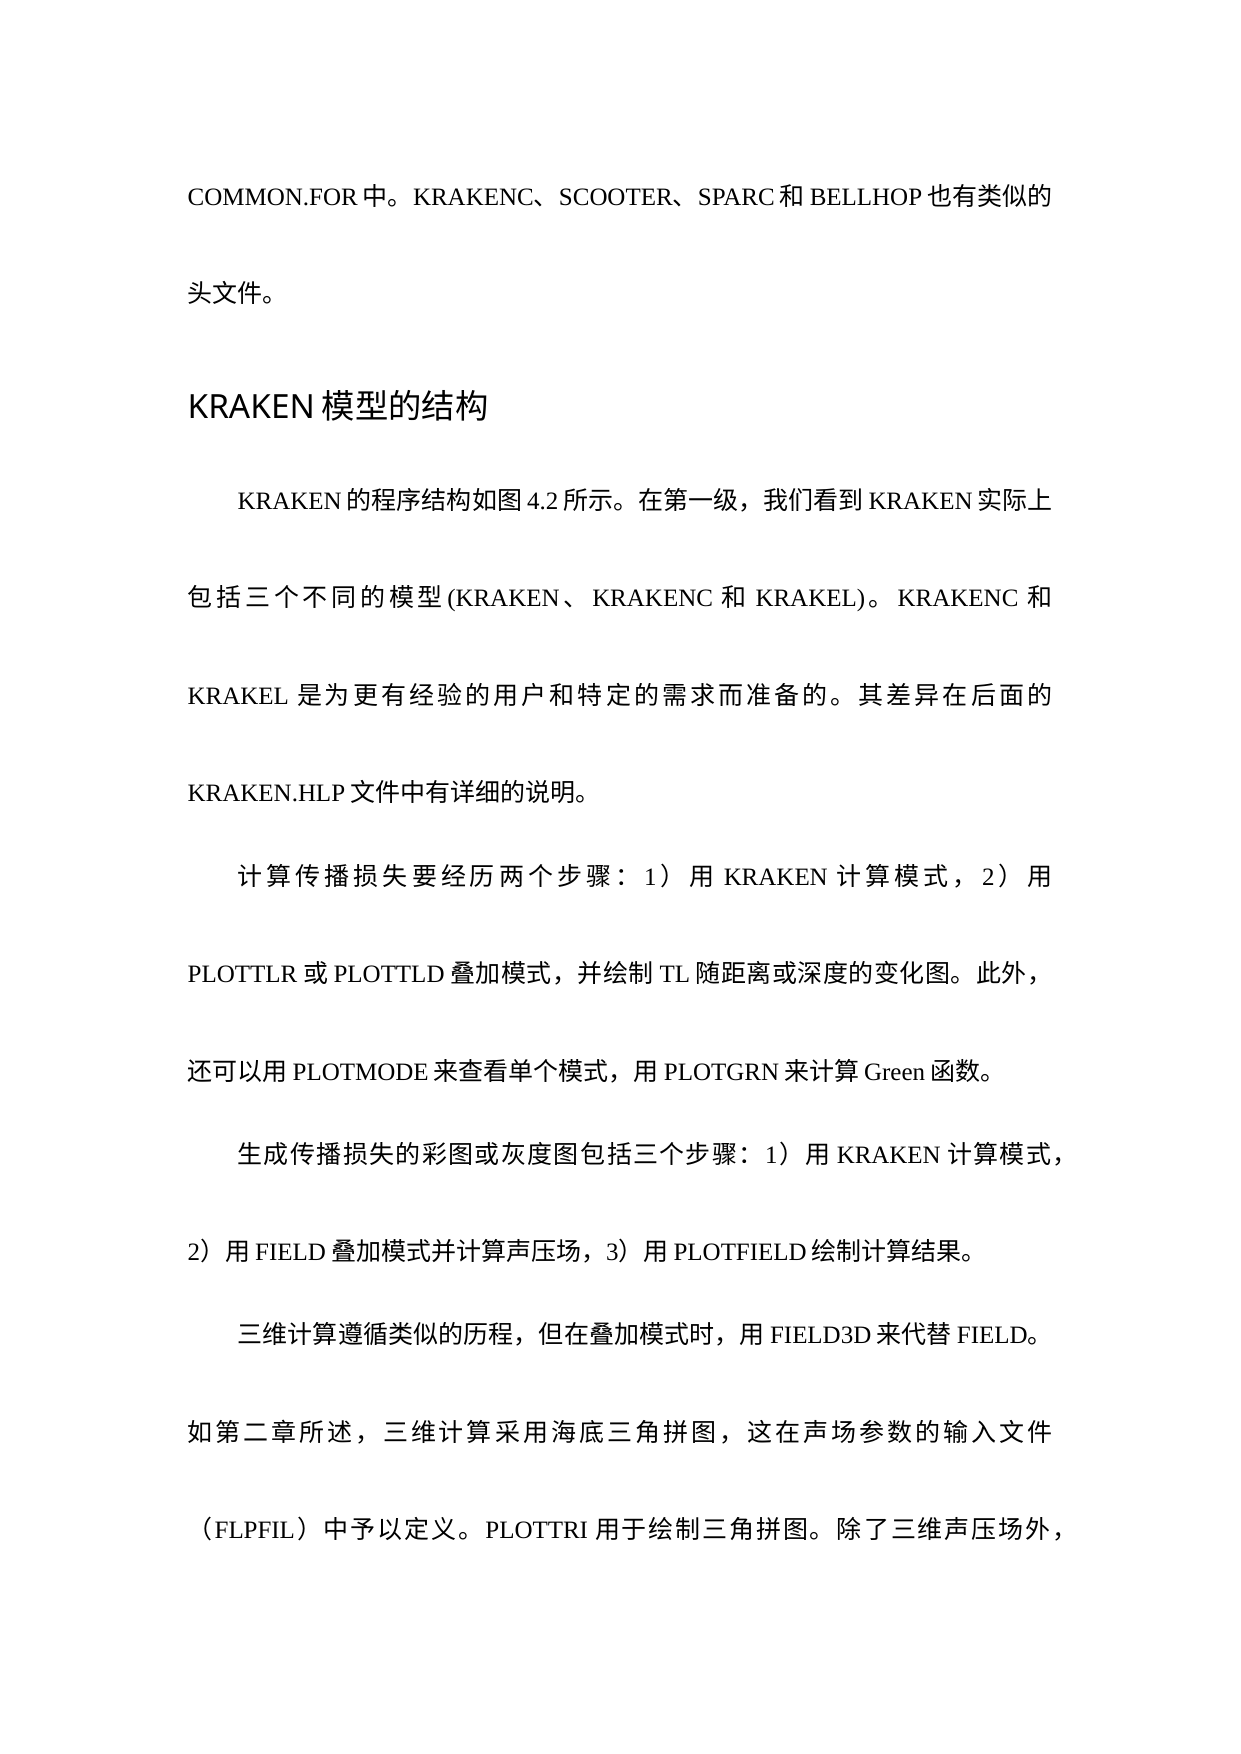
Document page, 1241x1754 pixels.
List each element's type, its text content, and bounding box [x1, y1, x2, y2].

subtitle KRAKEN模型的结构 [187, 372, 1053, 437]
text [187, 1300, 1053, 1560]
text KRAKEN的程序结构如图4.2所示。在第一级，我们看到KRAKEN实际上包括三个不同的模型(KRAKEN、KRAKENC和KRAKEL)。KRAKENC和KRAKEL是为更有经验的用户和特定的需求而准备的。其差异在后面的KRAKEN.HLP文件中有详细的说明。 [187, 466, 1053, 823]
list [187, 162, 1053, 324]
text 计算传播损失要经历两个步骤：1）用KRAKEN计算模式，2）用PLOTTLR或PLOTTLD叠加模式，并绘制TL随距离或深度的变化图。此外，还可以用PLOTMODE来查看单个模式，用PLOTGRN来计算Green函数。 [187, 842, 1053, 1102]
text 生成传播损失的彩图或灰度图包括三个步骤：1）用KRAKEN计算模式，2）用FIELD叠加模式并计算声压场，3）用PLOTFIELD绘制计算结果。 [187, 1120, 1053, 1282]
